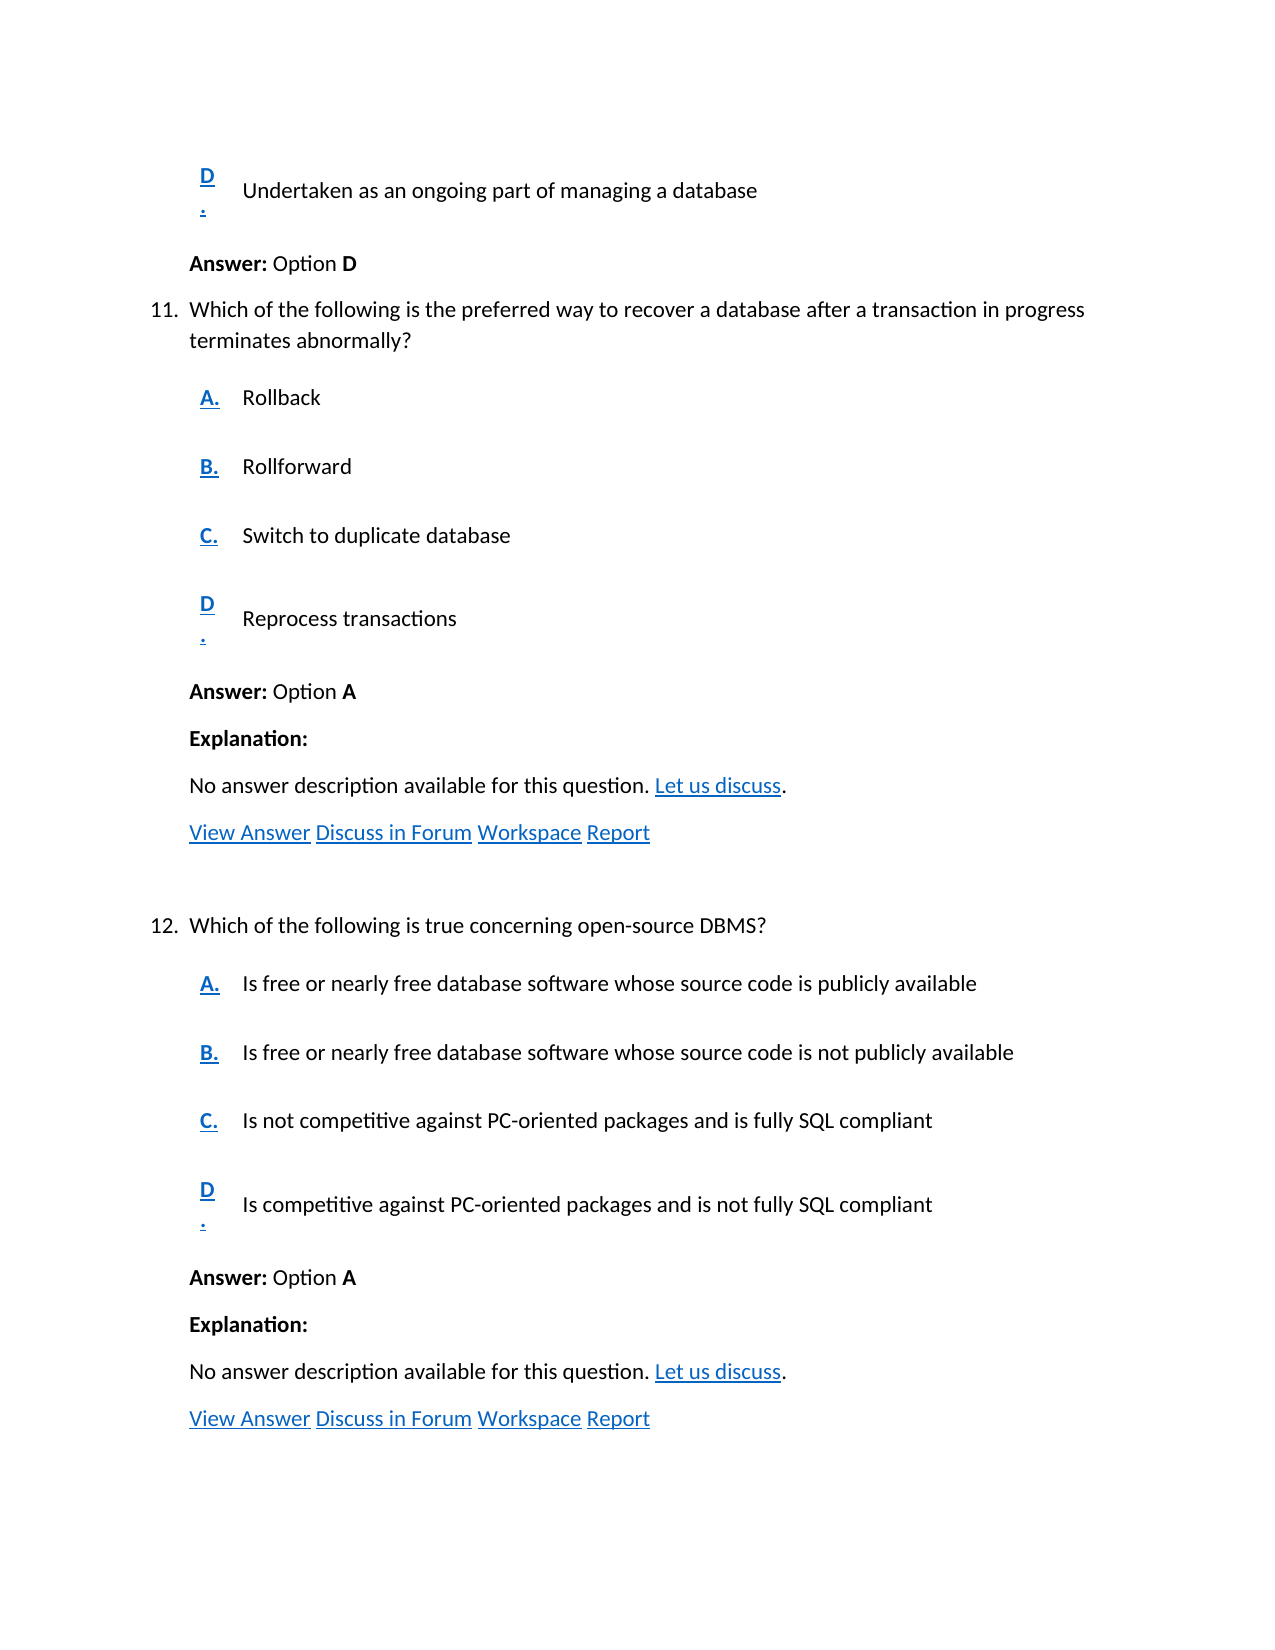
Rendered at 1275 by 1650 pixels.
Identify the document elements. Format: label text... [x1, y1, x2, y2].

table_cell 11. [150, 296, 189, 865]
table_cell Which of the following is the preferred way to recover a database after a transaction in progress terminates abnormally? [189, 296, 1125, 373]
table_header 12. [150, 912, 189, 1451]
table_header Which of the following is true concerning open-source DBMS? [189, 912, 1125, 958]
table_cell Answer: Option A Explanation: No answer description available for this question. Let us discuss. View Answer Discuss in Forum Workspace Report [189, 373, 1125, 865]
table_cell Answer: Option D [189, 150, 1125, 296]
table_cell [189, 959, 1125, 1451]
